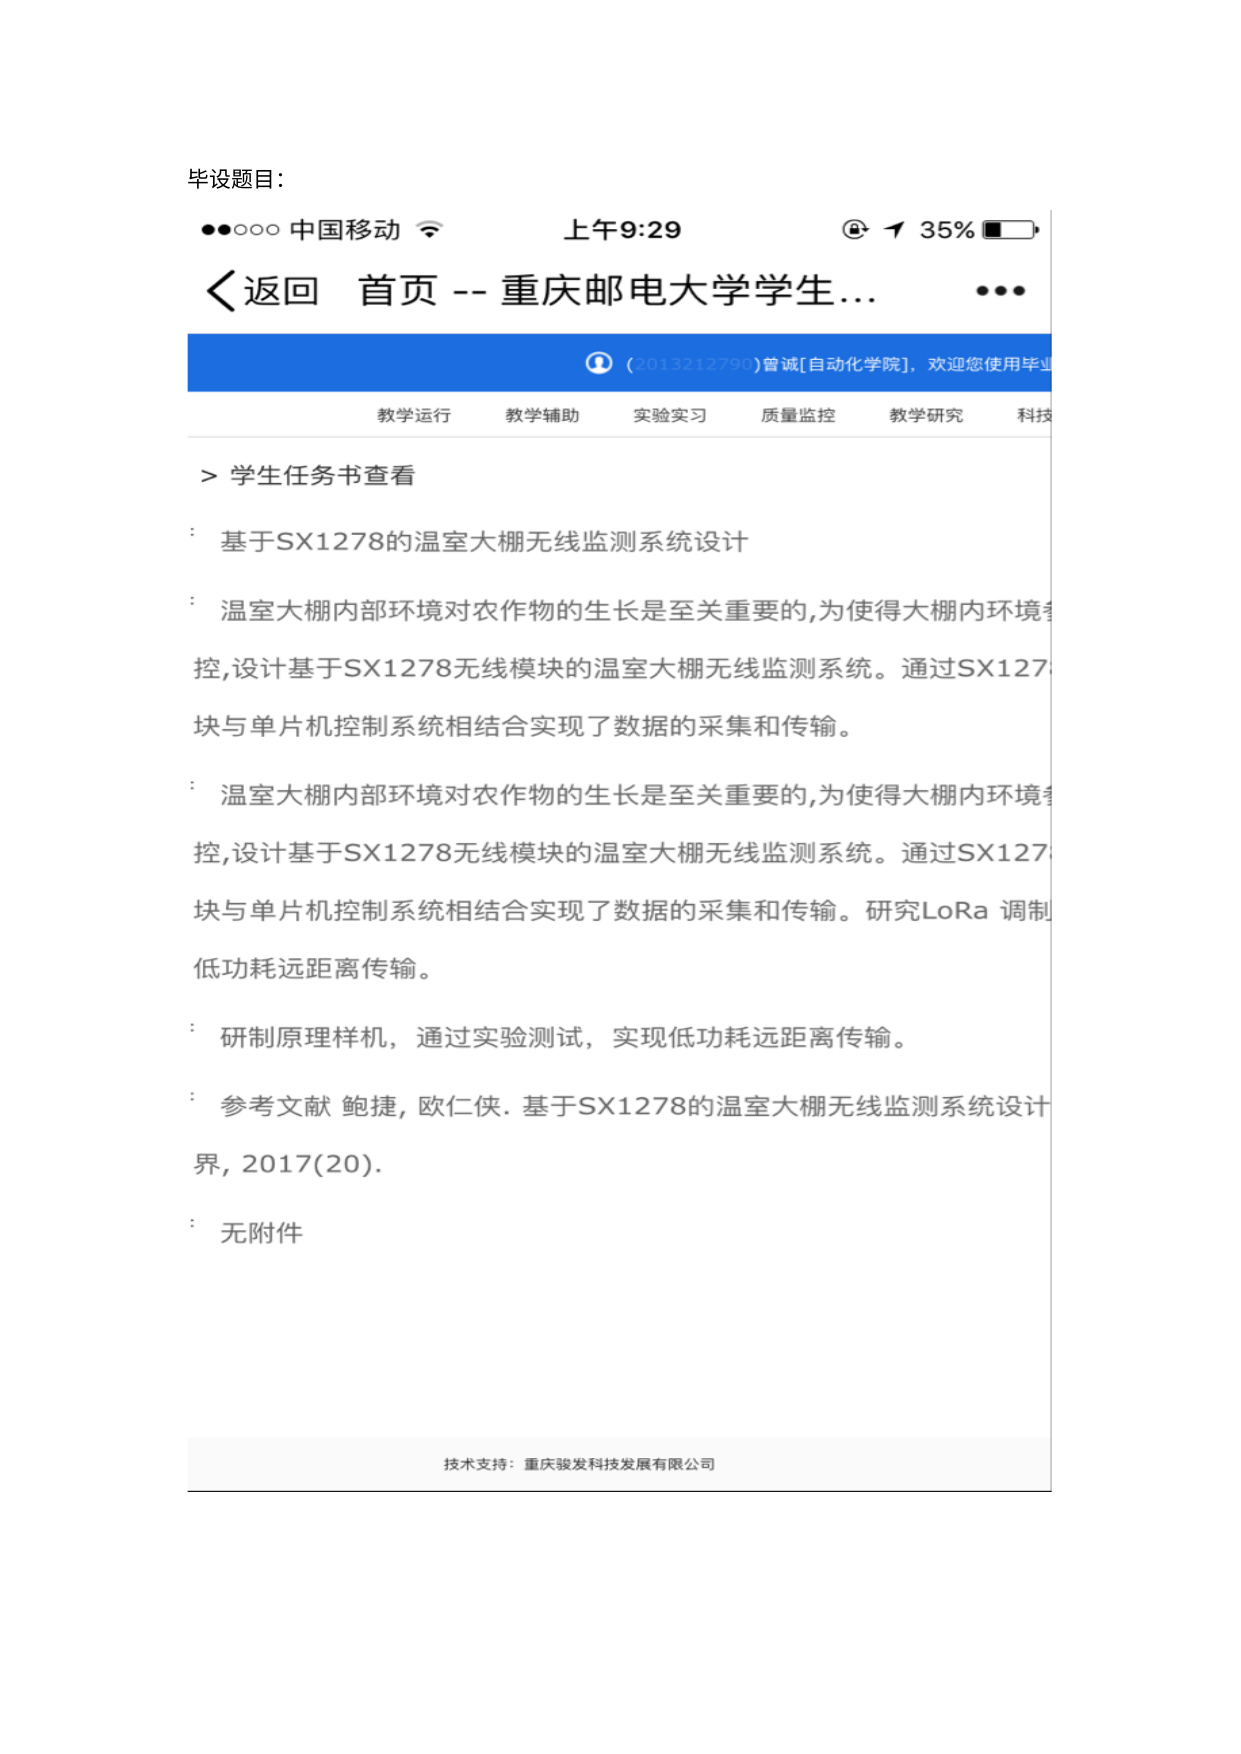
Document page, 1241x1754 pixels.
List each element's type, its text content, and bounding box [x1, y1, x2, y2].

picture [187, 210, 1052, 1492]
text 毕设题目： [187, 162, 1053, 194]
